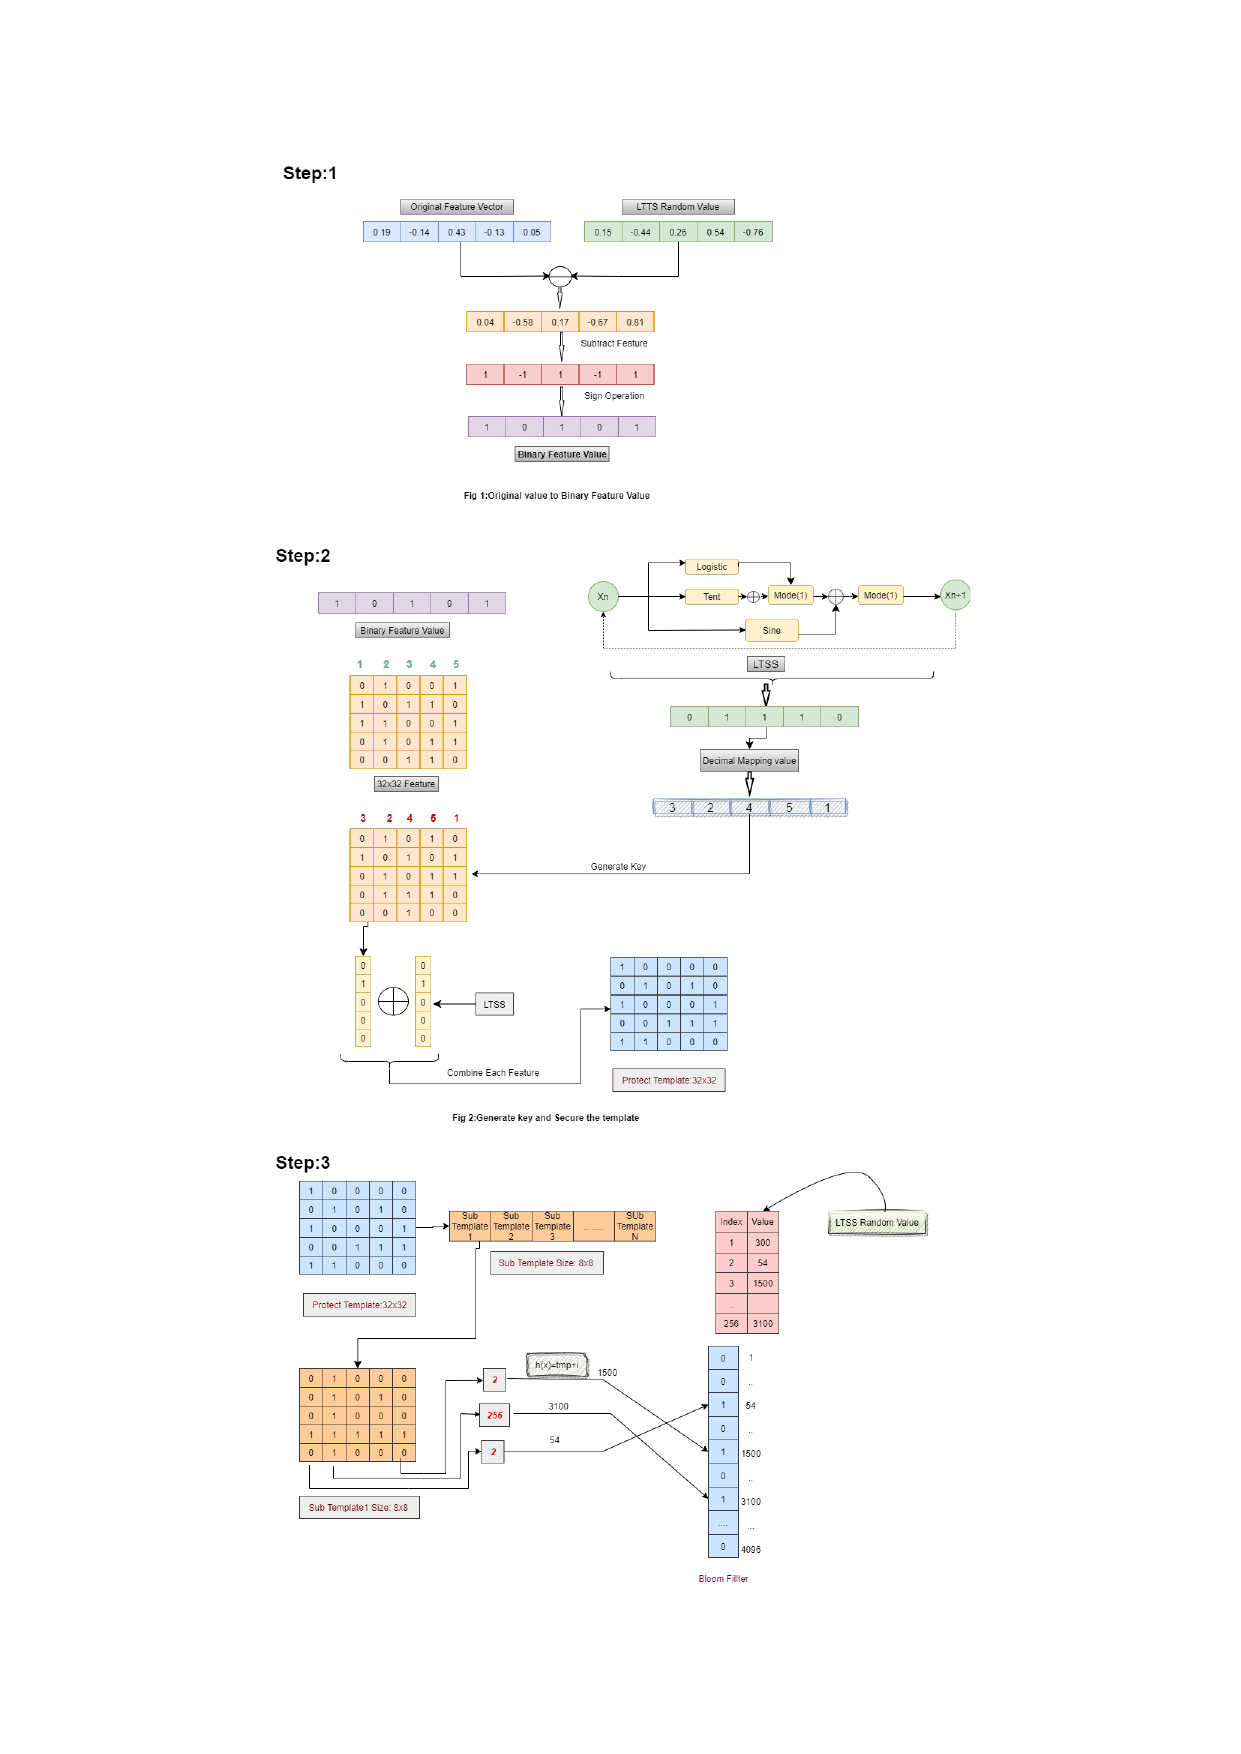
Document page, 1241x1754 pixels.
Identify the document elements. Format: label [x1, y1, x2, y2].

picture [275, 162, 971, 1592]
